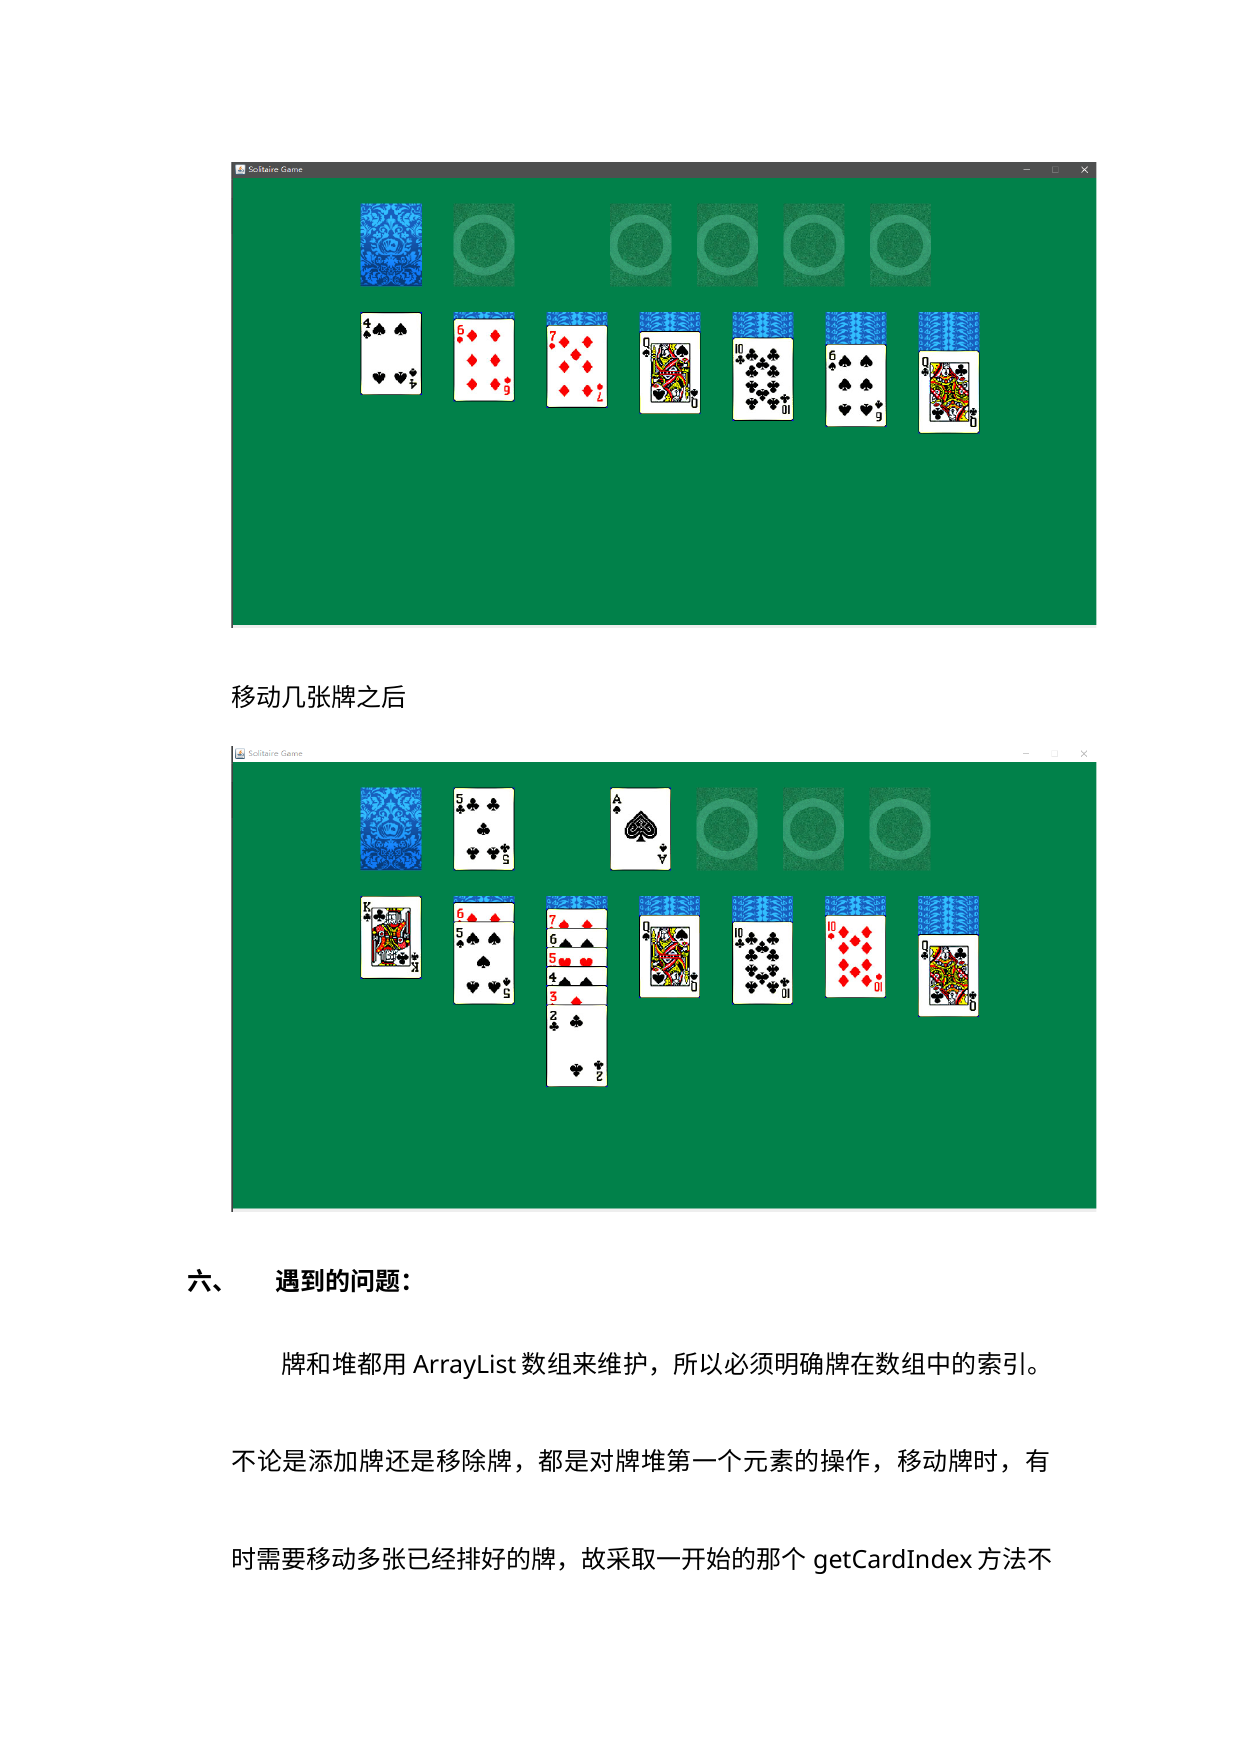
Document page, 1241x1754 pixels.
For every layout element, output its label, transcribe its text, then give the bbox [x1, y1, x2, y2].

picture [231, 162, 1097, 628]
picture [231, 746, 1097, 1212]
list 移动几张牌之后 [231, 663, 1053, 728]
list 遇到的问题： [187, 1247, 1053, 1312]
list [231, 1330, 1053, 1590]
